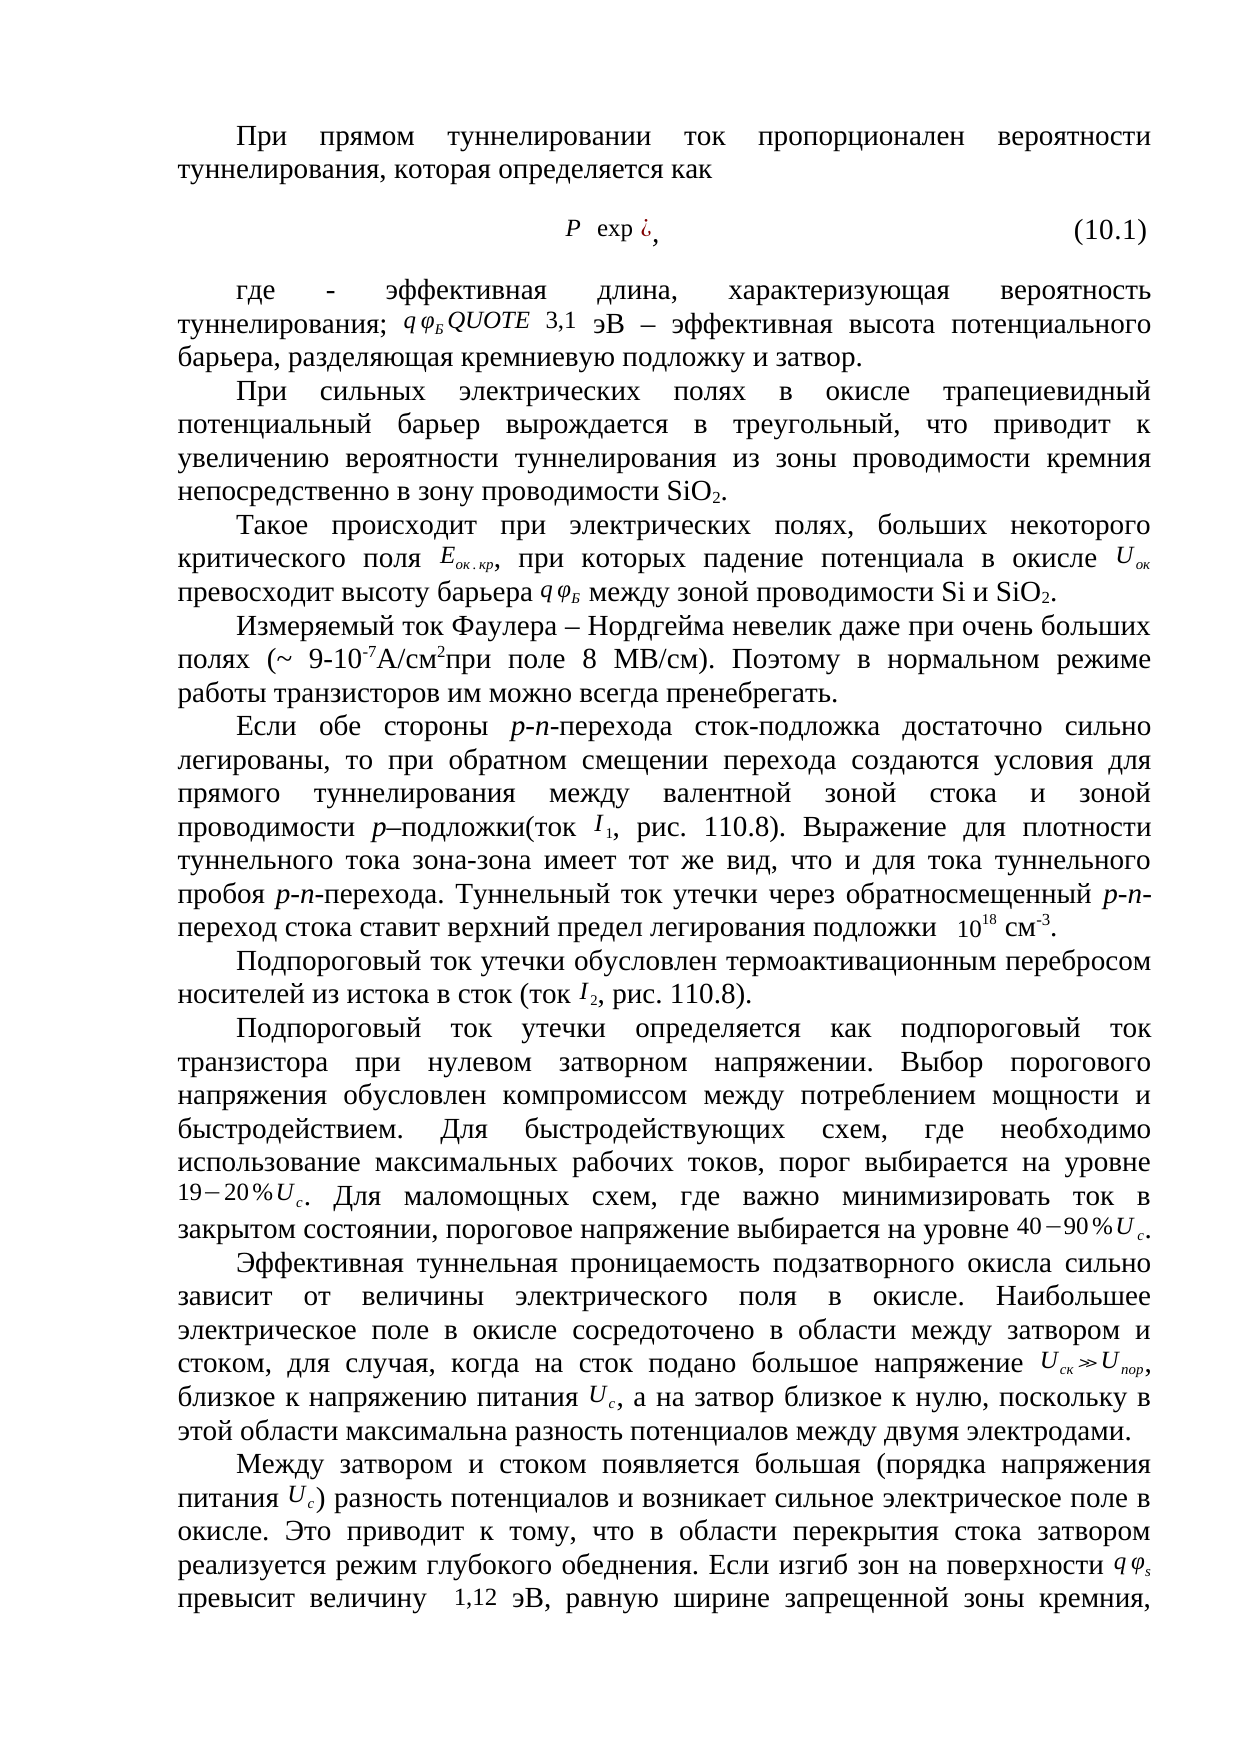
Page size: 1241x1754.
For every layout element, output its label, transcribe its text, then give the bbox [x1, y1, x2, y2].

text Эффективная туннельная проницаемость подзатворного окисла сильно зависит от величины электрического поля в окисле. Наибольшее электрическое поле в окисле сосредоточено в области между затвором и стоком, для случая, когда на сток подано большое напряжение , близкое к напряжению питания , а на затвор близкое к нулю, поскольку в этой области максимальна разность потенциалов между двумя электродами. [177, 1245, 1152, 1446]
text Измеряемый ток Фаулера – Нордгейма невелик даже при очень больших полях (~ 9-10-7А/см2при поле 8 МВ/см). Поэтому в нормальном режиме работы транзисторов им можно всегда пренебрегать. [177, 608, 1152, 708]
table_header , [166, 185, 1057, 272]
text Подпороговый ток утечки определяется как подпороговый ток транзистора при нулевом затворном напряжении. Выбор порогового напряжения обусловлен компромиссом между потреблением мощности и быстродействием. Для быстродействующих схем, где необходимо использование максимальных рабочих токов, порог выбирается на уровне . Для маломощных схем, где важно минимизировать ток в закрытом состоянии, пороговое напряжение выбирается на уровне . [177, 1010, 1152, 1245]
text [177, 1446, 1152, 1614]
table_header (10.1) [1058, 185, 1163, 272]
text Такое происходит при электрических полях, больших некоторого критического поля , при которых падение потенциала в окисле превосходит высоту барьера между зоной проводимости Si и SiO2. [177, 507, 1152, 608]
text При прямом туннелировании ток пропорционален вероятности туннелирования, которая определяется как [177, 118, 1152, 185]
text При сильных электрических полях в окисле трапециевидный потенциальный барьер вырождается в треугольный, что приводит к увеличению вероятности туннелирования из зоны проводимости кремния непосредственно в зону проводимости SiO2. [177, 373, 1152, 507]
text где - эффективная длина, характеризующая вероятность туннелирования; эВ – эффективная высота потенциального барьера, разделяющая кремниевую подложку и затвор. [177, 272, 1152, 373]
